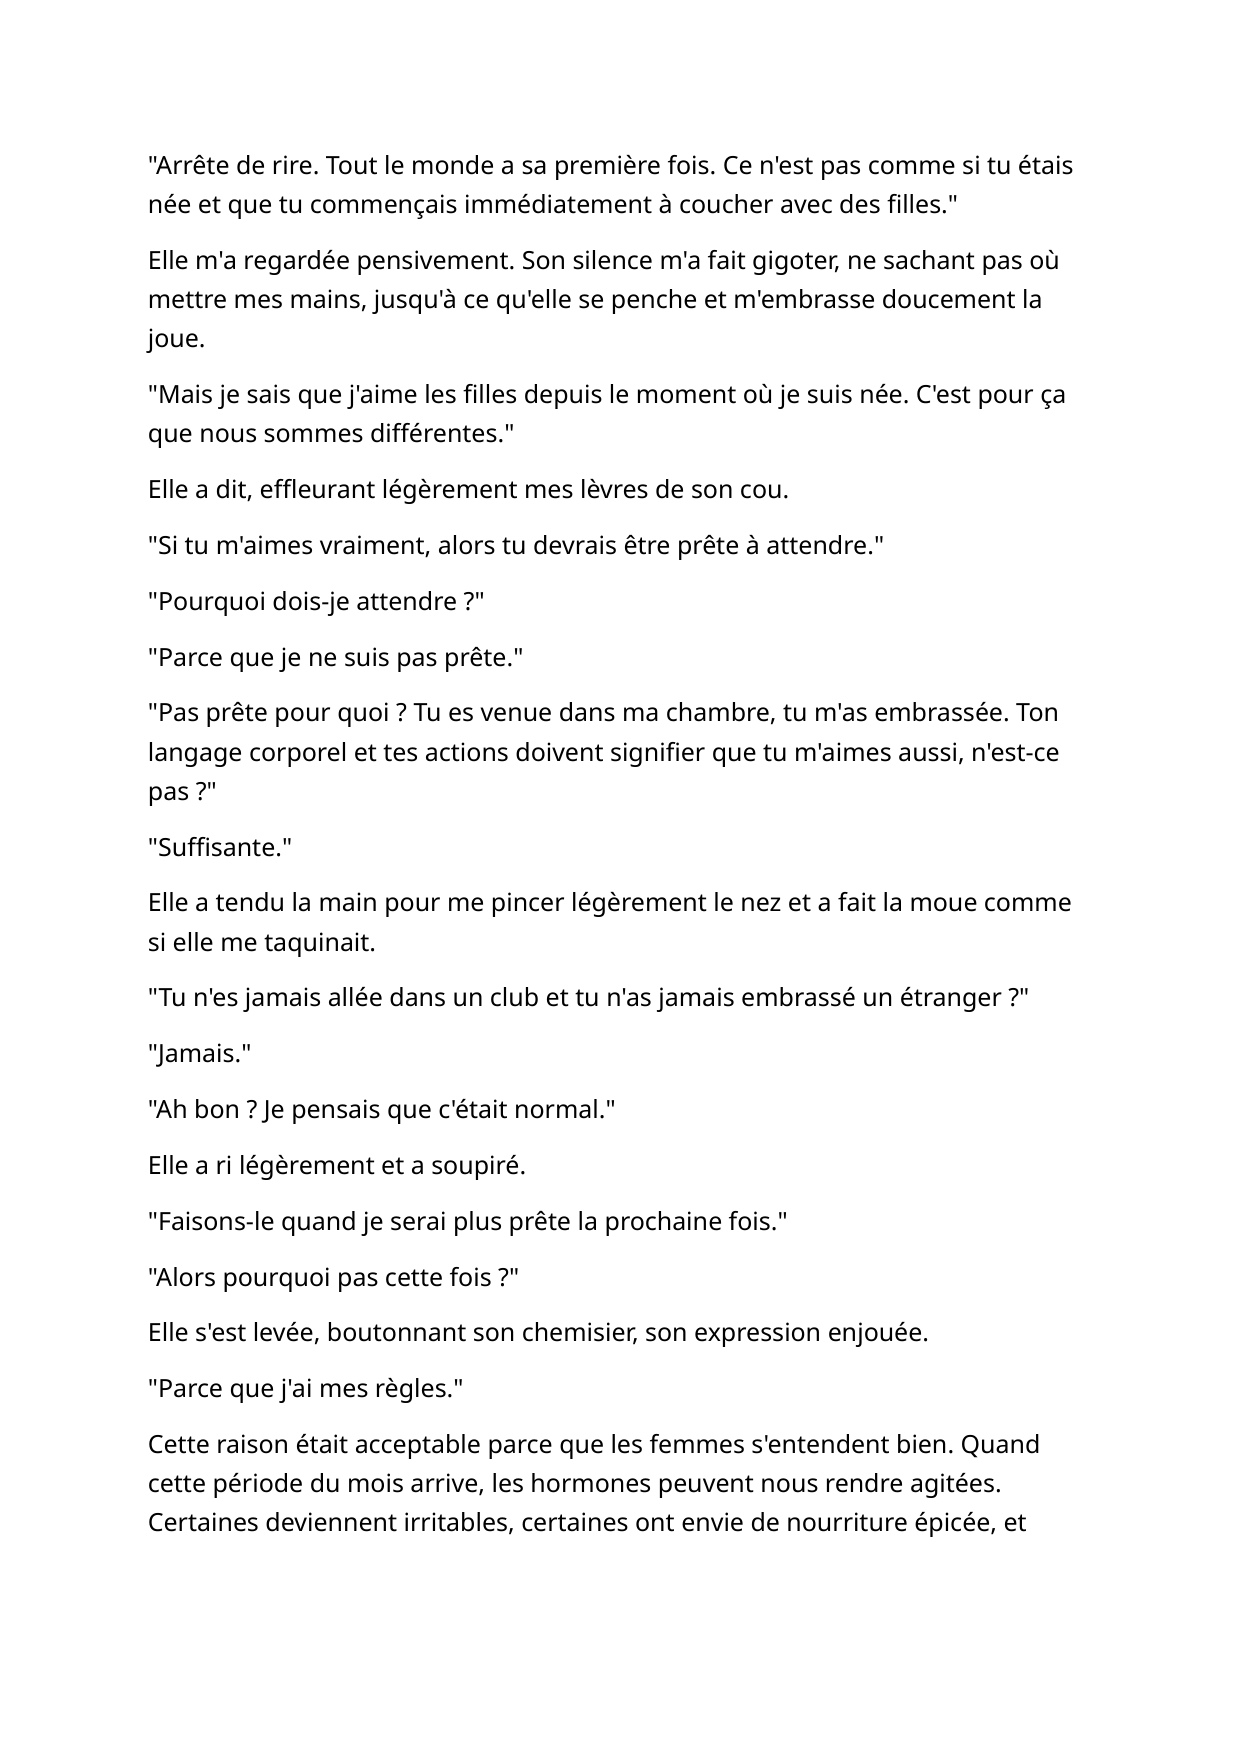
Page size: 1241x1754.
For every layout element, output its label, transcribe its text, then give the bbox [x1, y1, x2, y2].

text Elle a ri légèrement et a soupiré. [148, 1148, 1093, 1182]
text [148, 1427, 1093, 1539]
text Elle s'est levée, boutonnant son chemisier, son expression enjouée. [148, 1315, 1093, 1349]
text "Jamais." [148, 1036, 1093, 1070]
text "Parce que je ne suis pas prête." [148, 639, 1093, 673]
text "Si tu m'aimes vraiment, alors tu devrais être prête à attendre." [148, 528, 1093, 562]
text "Mais je sais que j'aime les filles depuis le moment où je suis née. C'est pour ça que nous sommes différentes." [148, 377, 1093, 450]
text "Suffisante." [148, 829, 1093, 863]
text "Parce que j'ai mes règles." [148, 1371, 1093, 1405]
text "Pas prête pour quoi ? Tu es venue dans ma chambre, tu m'as embrassée. Ton langage corporel et tes actions doivent signifier que tu m'aimes aussi, n'est-ce pas ?" [148, 695, 1093, 807]
text Elle a dit, effleurant légèrement mes lèvres de son cou. [148, 472, 1093, 506]
text "Pourquoi dois-je attendre ?" [148, 583, 1093, 617]
text Elle m'a regardée pensivement. Son silence m'a fait gigoter, ne sachant pas où mettre mes mains, jusqu'à ce qu'elle se penche et m'embrasse doucement la joue. [148, 243, 1093, 355]
text "Ah bon ? Je pensais que c'était normal." [148, 1092, 1093, 1126]
text "Tu n'es jamais allée dans un club et tu n'as jamais embrassé un étranger ?" [148, 980, 1093, 1014]
text "Alors pourquoi pas cette fois ?" [148, 1259, 1093, 1293]
text "Arrête de rire. Tout le monde a sa première fois. Ce n'est pas comme si tu étais née et que tu commençais immédiatement à coucher avec des filles." [148, 148, 1093, 221]
text "Faisons-le quand je serai plus prête la prochaine fois." [148, 1203, 1093, 1237]
text Elle a tendu la main pour me pincer légèrement le nez et a fait la moue comme si elle me taquinait. [148, 885, 1093, 958]
